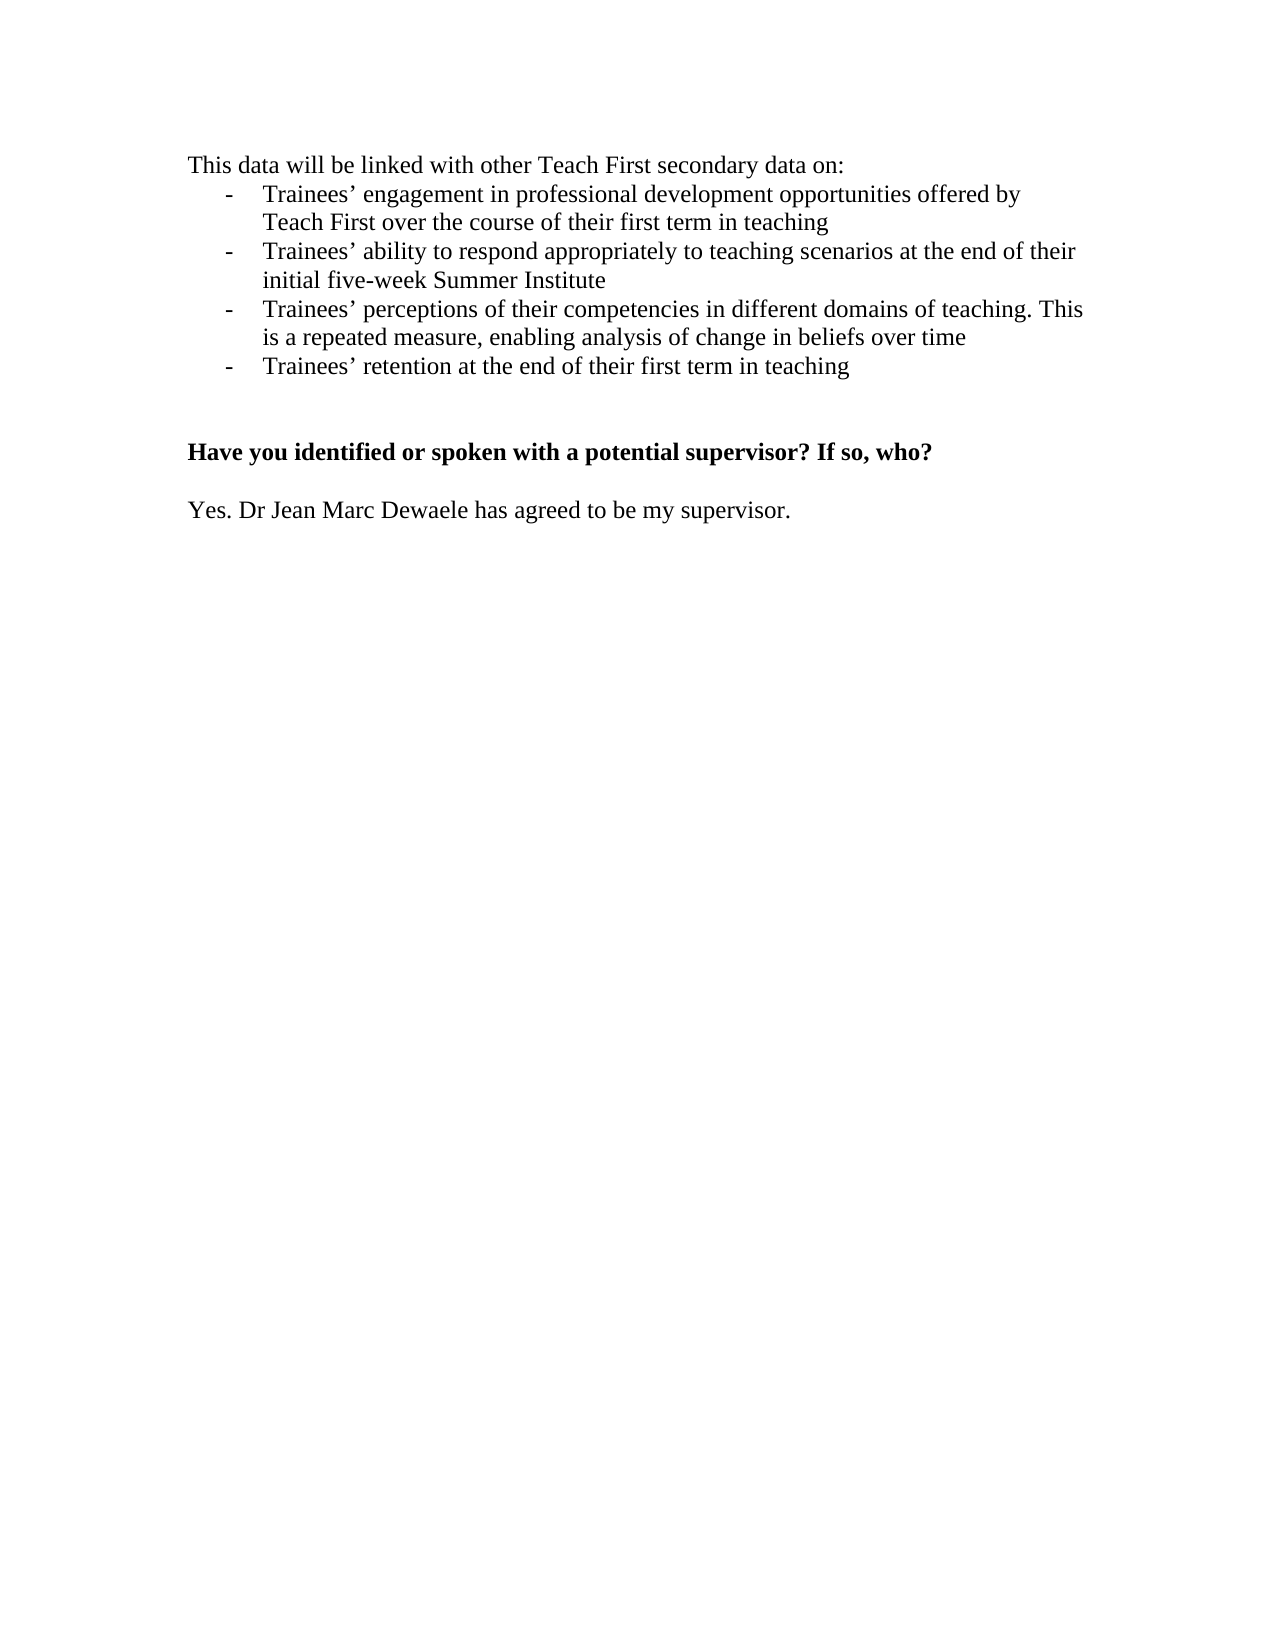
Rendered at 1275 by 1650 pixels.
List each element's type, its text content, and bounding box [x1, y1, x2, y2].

text Yes. Dr Jean Marc Dewaele has agreed to be my supervisor. [187, 495, 1088, 524]
list Trainees’ perceptions of their competencies in different domains of teaching. This is a repeated measure, enabling analysis of change in beliefs over time [225, 294, 1088, 351]
list Trainees’ retention at the end of their first term in teaching [225, 351, 1088, 380]
text Have you identified or spoken with a potential supervisor? If so, who? [187, 437, 1088, 466]
list Trainees’ ability to respond appropriately to teaching scenarios at the end of their initial five-week Summer Institute [225, 236, 1088, 294]
text This data will be linked with other Teach First secondary data on: [187, 150, 1088, 179]
list Trainees’ engagement in professional development opportunities offered by Teach First over the course of their first term in teaching [225, 179, 1088, 236]
